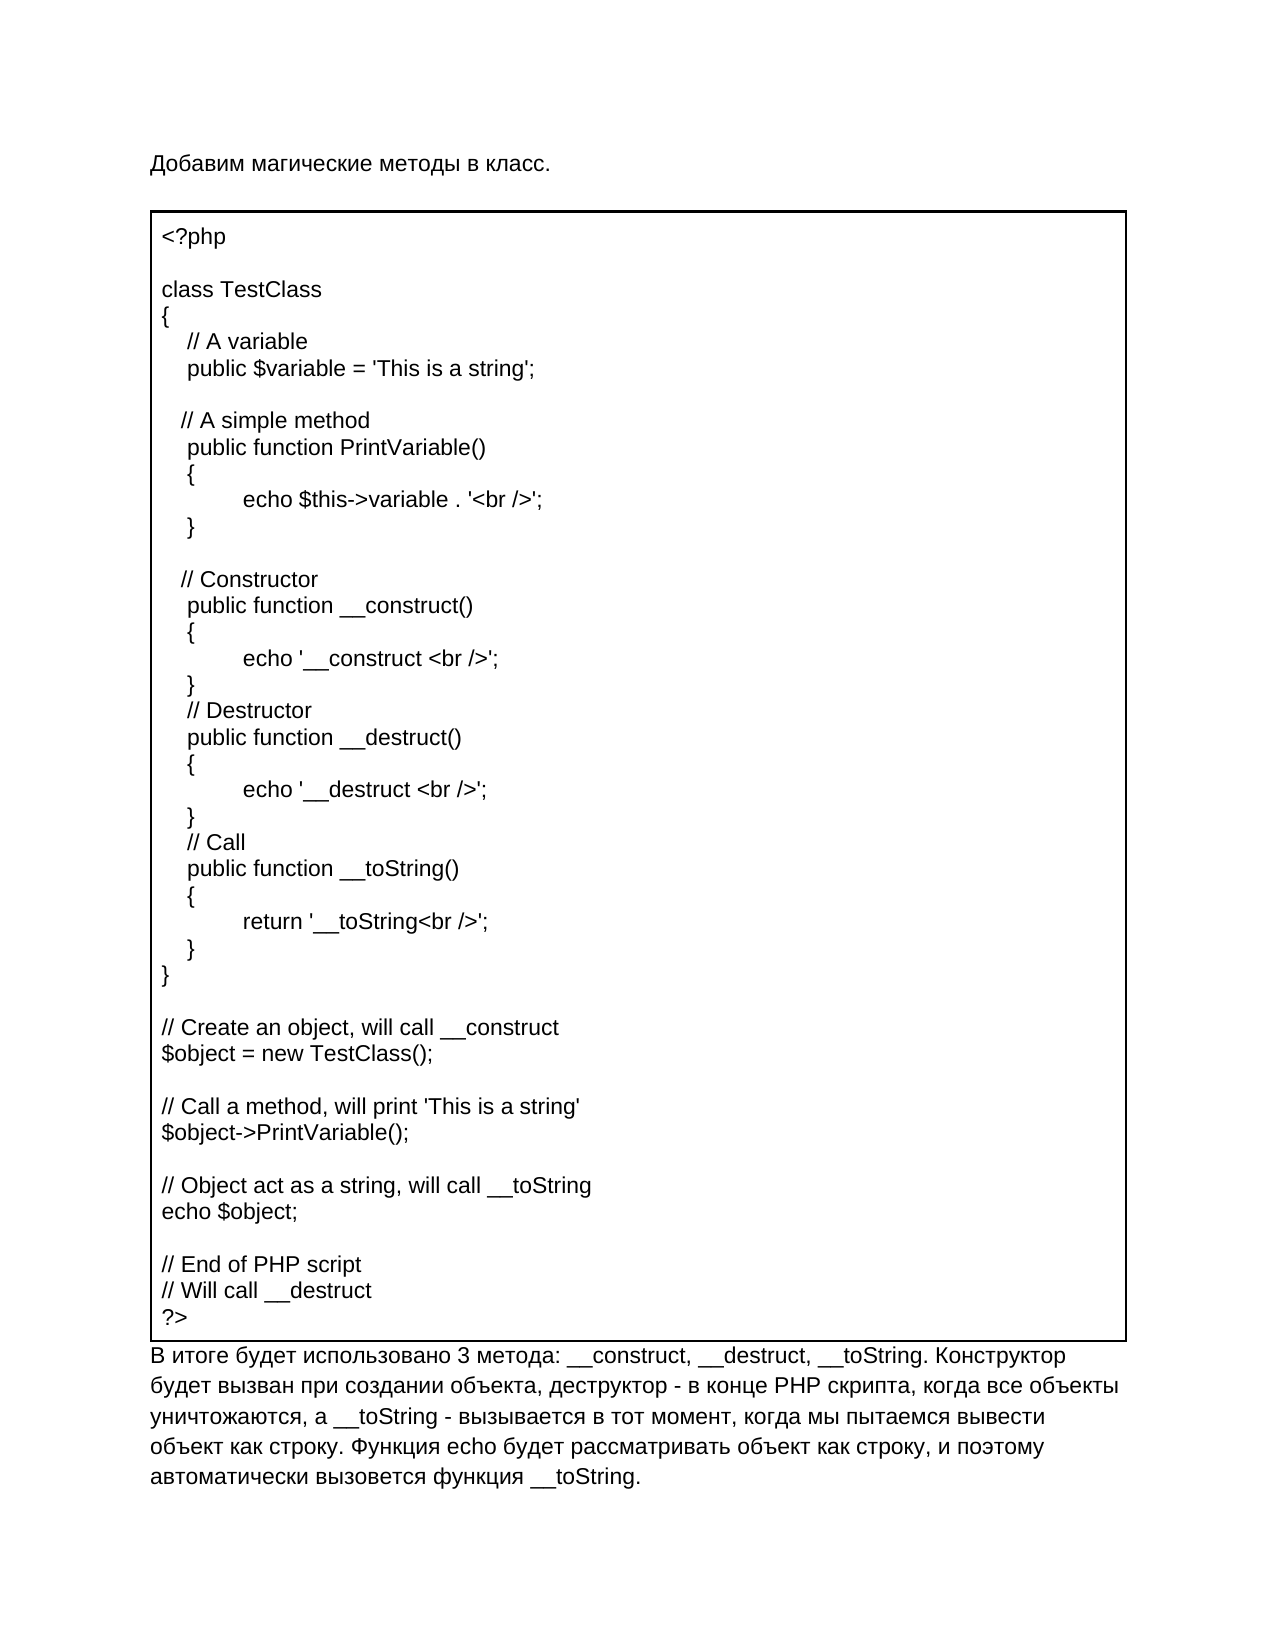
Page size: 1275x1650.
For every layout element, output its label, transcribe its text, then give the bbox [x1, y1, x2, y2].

text Добавим магические методы в класс. [150, 150, 1125, 176]
text В итоге будет использовано 3 метода: __construct, __destruct, __toString. Конструктор будет вызван при создании объекта, деструктор - в конце PHP скрипта, когда все объекты уничтожаются, а __toString - вызывается в тот момент, когда мы пытаемся вывести объект как строку. Функция echo будет рассматривать объект как строку, и поэтому автоматически вызовется функция __toString. [150, 1342, 1125, 1489]
table_header <?php class TestClass { // A variable public $variable = 'This is a string'; // A simple method public function PrintVariable() { echo $this->variable . '<br />'; } // Constructor public function __construct() { echo '__construct <br />'; } // Destructor public function __destruct() { echo '__destruct <br />'; } // Call public function __toString() { return '__toString<br />'; } } // Create an object, will call __construct $object = new TestClass(); // Call a method, will print 'This is a string' $object->PrintVariable(); // Object act as a string, will call __toString echo $object; // End of PHP script // Will call __destruct ?> [152, 213, 1125, 1340]
